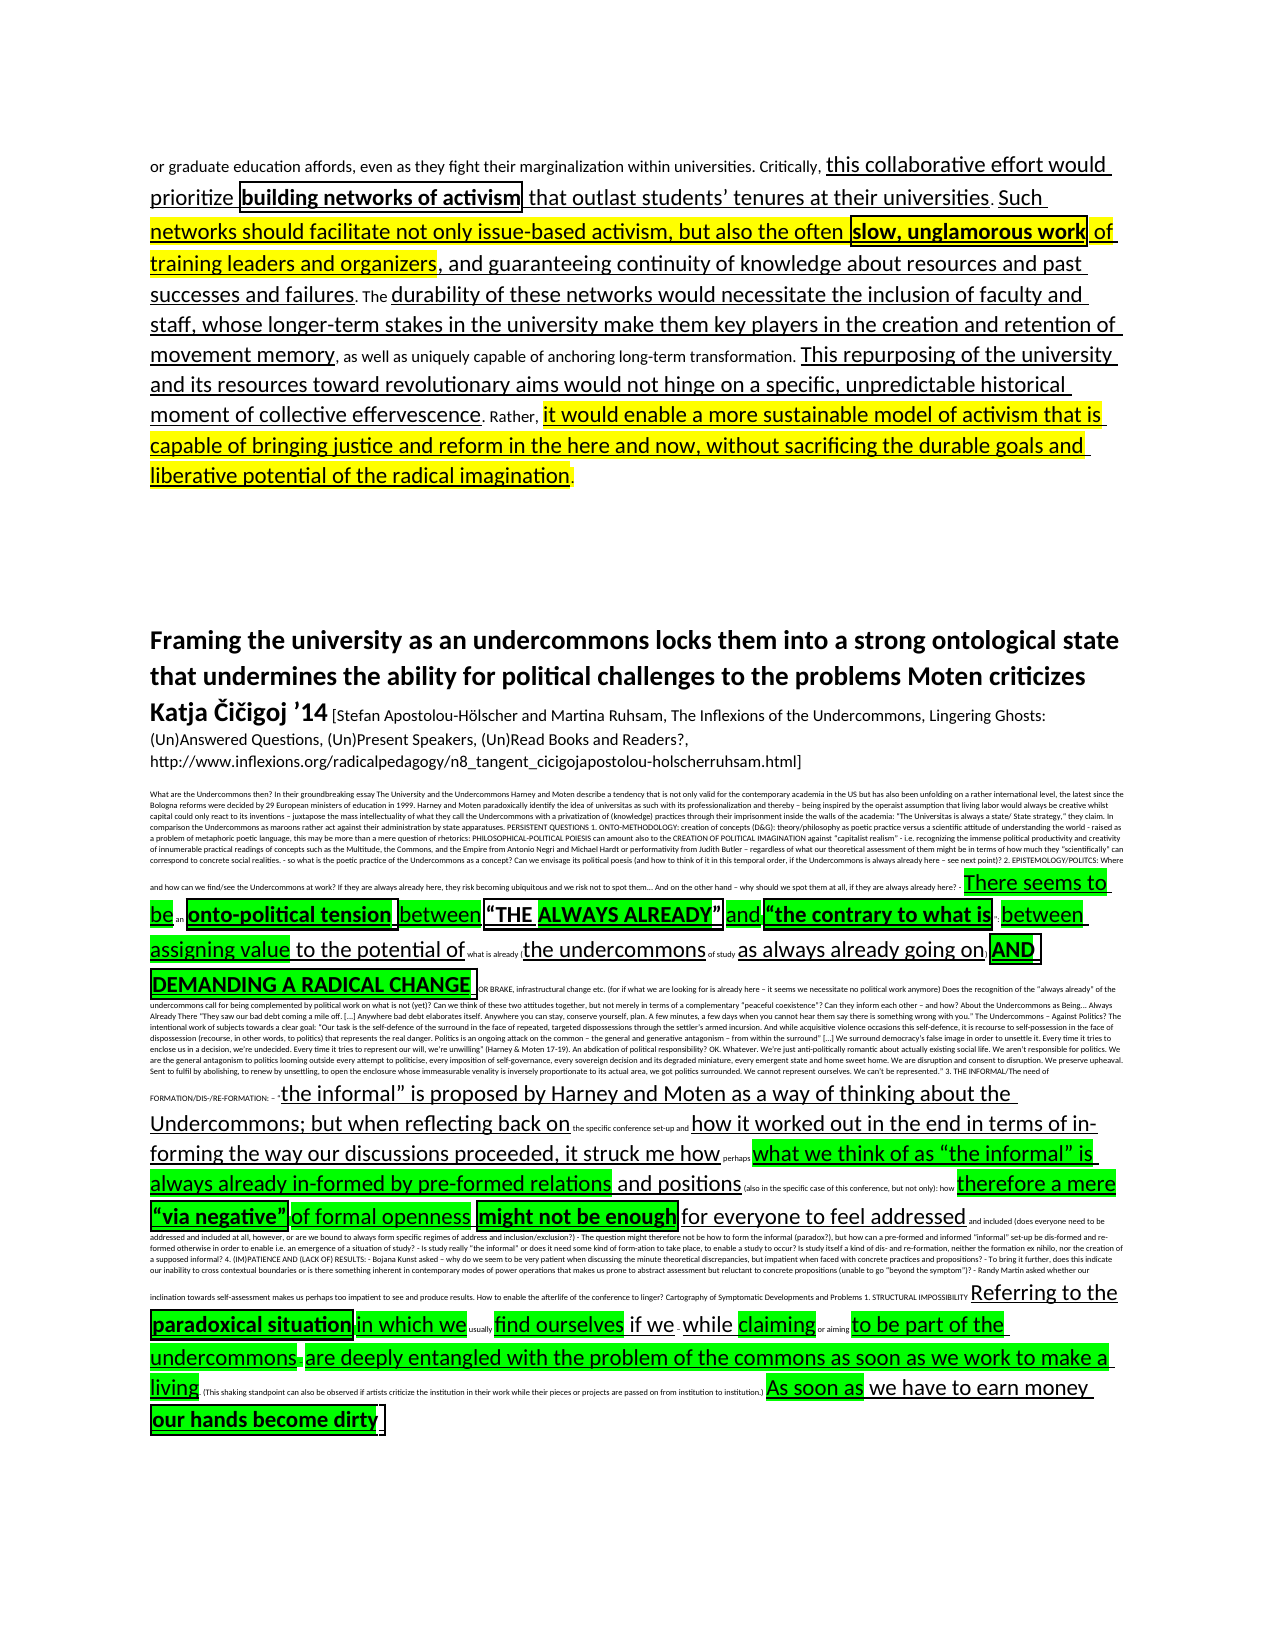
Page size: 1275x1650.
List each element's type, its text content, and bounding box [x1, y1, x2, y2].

text Katja Čičigoj ’14 [Stefan Apostolou-Hölscher and Martina Ruhsam, The Inflexions of the Undercommons, Lingering Ghosts: (Un)Answered Questions, (Un)Present Speakers, (Un)Read Books and Readers?, http://www.inflexions.org/radicalpedagogy/n8_tangent_cicigojapostolou-holscherruhsam.html] [150, 695, 1125, 772]
text What are the Undercommons then? In their groundbreaking essay The University and the Undercommons Harney and Moten describe a tendency that is not only valid for the contemporary academia in the US but has also been unfolding on a rather international level, the latest since the Bologna reforms were decided by 29 European ministers of education in 1999. Harney and Moten paradoxically identify the idea of universitas as such with its professionalization and thereby – being inspired by the operaist assumption that living labor would always be creative whilst capital could only react to its inventions – juxtapose the mass intellectuality of what they call the Undercommons with a privatization of (knowledge) practices through their imprisonment inside the walls of the academia: “The Universitas is always a state/ State strategy,“ they claim. In comparison the Undercommons as maroons rather act against their administration by state apparatuses. PERSISTENT QUESTIONS 1. ONTO-METHODOLOGY: creation of concepts (D&G): theory/philosophy as poetic practice versus a scientific attitude of understanding the world - raised as a problem of metaphoric poetic language, this may be more than a mere question of rhetorics: PHILOSOPHICAL-POLITICAL POIESIS can amount also to the CREATION OF POLITICAL IMAGINATION against “capitalist realism” - i.e. recognizing the immense political productivity and creativity of innumerable practical readings of concepts such as the Multitude, the Commons, and the Empire from Antonio Negri and Michael Hardt or performativity from Judith Butler – regardless of what our theoretical assessment of them might be in terms of how much they “scientifically” can correspond to concrete social realities. - so what is the poetic practice of the Undercommons as a concept? Can we envisage its political poesis (and how to think of it in this temporal order, if the Undercommons is always already here – see next point)? 2. EPISTEMOLOGY/POLITCS: Where and how can we find/see the Undercommons at work? If they are always already here, they risk becoming ubiquitous and we risk not to spot them... And on the other hand – why should we spot them at all, if they are always already here? - There seems to be an onto-political tension between “THE ALWAYS ALREADY” and “the contrary to what is”: between assigning value to the potential of what is already (the undercommons of study as always already going on) AND DEMANDING A RADICAL CHANGE OR BRAKE, infrastructural change etc. (for if what we are looking for is already here – it seems we necessitate no political work anymore) Does the recognition of the “always already” of the undercommons call for being complemented by political work on what is not (yet)? Can we think of these two attitudes together, but not merely in terms of a complementary “peaceful coexistence”? Can they inform each other – and how? About the Undercommons as Being... Always Already There “They saw our bad debt coming a mile off. [...] Anywhere bad debt elaborates itself. Anywhere you can stay, conserve yourself, plan. A few minutes, a few days when you cannot hear them say there is something wrong with you.” The Undercommons – Against Politics? The intentional work of subjects towards a clear goal: “Our task is the self-defence of the surround in the face of repeated, targeted dispossessions through the settler’s armed incursion. And while acquisitive violence occasions this self-defence, it is recourse to self-possession in the face of dispossession (recourse, in other words, to politics) that represents the real danger. Politics is an ongoing attack on the common – the general and generative antagonism – from within the surround” […] We surround democracy’s false image in order to unsettle it. Every time it tries to enclose us in a decision, we’re undecided. Every time it tries to represent our will, we’re unwilling” (Harney & Moten 17-19). An abdication of political responsibility? OK. Whatever. We’re just anti-politically romantic about actually existing social life. We aren’t responsible for politics. We are the general antagonism to politics looming outside every attempt to politicise, every imposition of self-governance, every sovereign decision and its degraded miniature, every emergent state and home sweet home. We are disruption and consent to disruption. We preserve upheaval. Sent to fulfil by abolishing, to renew by unsettling, to open the enclosure whose immeasurable venality is inversely proportionate to its actual area, we got politics surrounded. We cannot represent ourselves. We can’t be represented.” 3. THE INFORMAL/The need of FORMATION/DIS-/RE-FORMATION: – “the informal” is proposed by Harney and Moten as a way of thinking about the Undercommons; but when reflecting back on the specific conference set-up and how it worked out in the end in terms of in-forming the way our discussions proceeded, it struck me how perhaps what we think of as “the informal” is always already in-formed by pre-formed relations and positions (also in the specific case of this conference, but not only): how therefore a mere “via negative” of formal openness might not be enough for everyone to feel addressed and included (does everyone need to be addressed and included at all, however, or are we bound to always form specific regimes of address and inclusion/exclusion?) - The question might therefore not be how to form the informal (paradox?), but how can a pre-formed and informed “informal” set-up be dis-formed and re-formed otherwise in order to enable i.e. an emergence of a situation of study? - Is study really “the informal” or does it need some kind of form-ation to take place, to enable a study to occur? Is study itself a kind of dis- and re-formation, neither the formation ex nihilo, nor the creation of a supposed informal? 4. (IM)PATIENCE AND (LACK OF) RESULTS: - Bojana Kunst asked – why do we seem to be very patient when discussing the minute theoretical discrepancies, but impatient when faced with concrete practices and propositions? - To bring it further, does this indicate our inability to cross contextual boundaries or is there something inherent in contemporary modes of power operations that makes us prone to abstract assessment but reluctant to concrete propositions (unable to go “beyond the symptom”)? - Randy Martin asked whether our inclination towards self-assessment makes us perhaps too impatient to see and produce results. How to enable the afterlife of the conference to linger? Cartography of Symptomatic Developments and Problems 1. STRUCTURAL IMPOSSIBILITY Referring to the paradoxical situation in which we usually find ourselves if we – while claiming or aiming to be part of the undercommons – are deeply entangled with the problem of the commons as soon as we work to make a living. (This shaking standpoint can also be observed if artists criticize the institution in their work while their pieces or projects are passed on from institution to institution.) As soon as we have to earn money our hands become dirty [150, 790, 1125, 1436]
subtitle Framing the university as an undercommons locks them into a strong ontological state that undermines the ability for political challenges to the problems Moten criticizes [150, 623, 1125, 692]
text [150, 150, 1125, 489]
